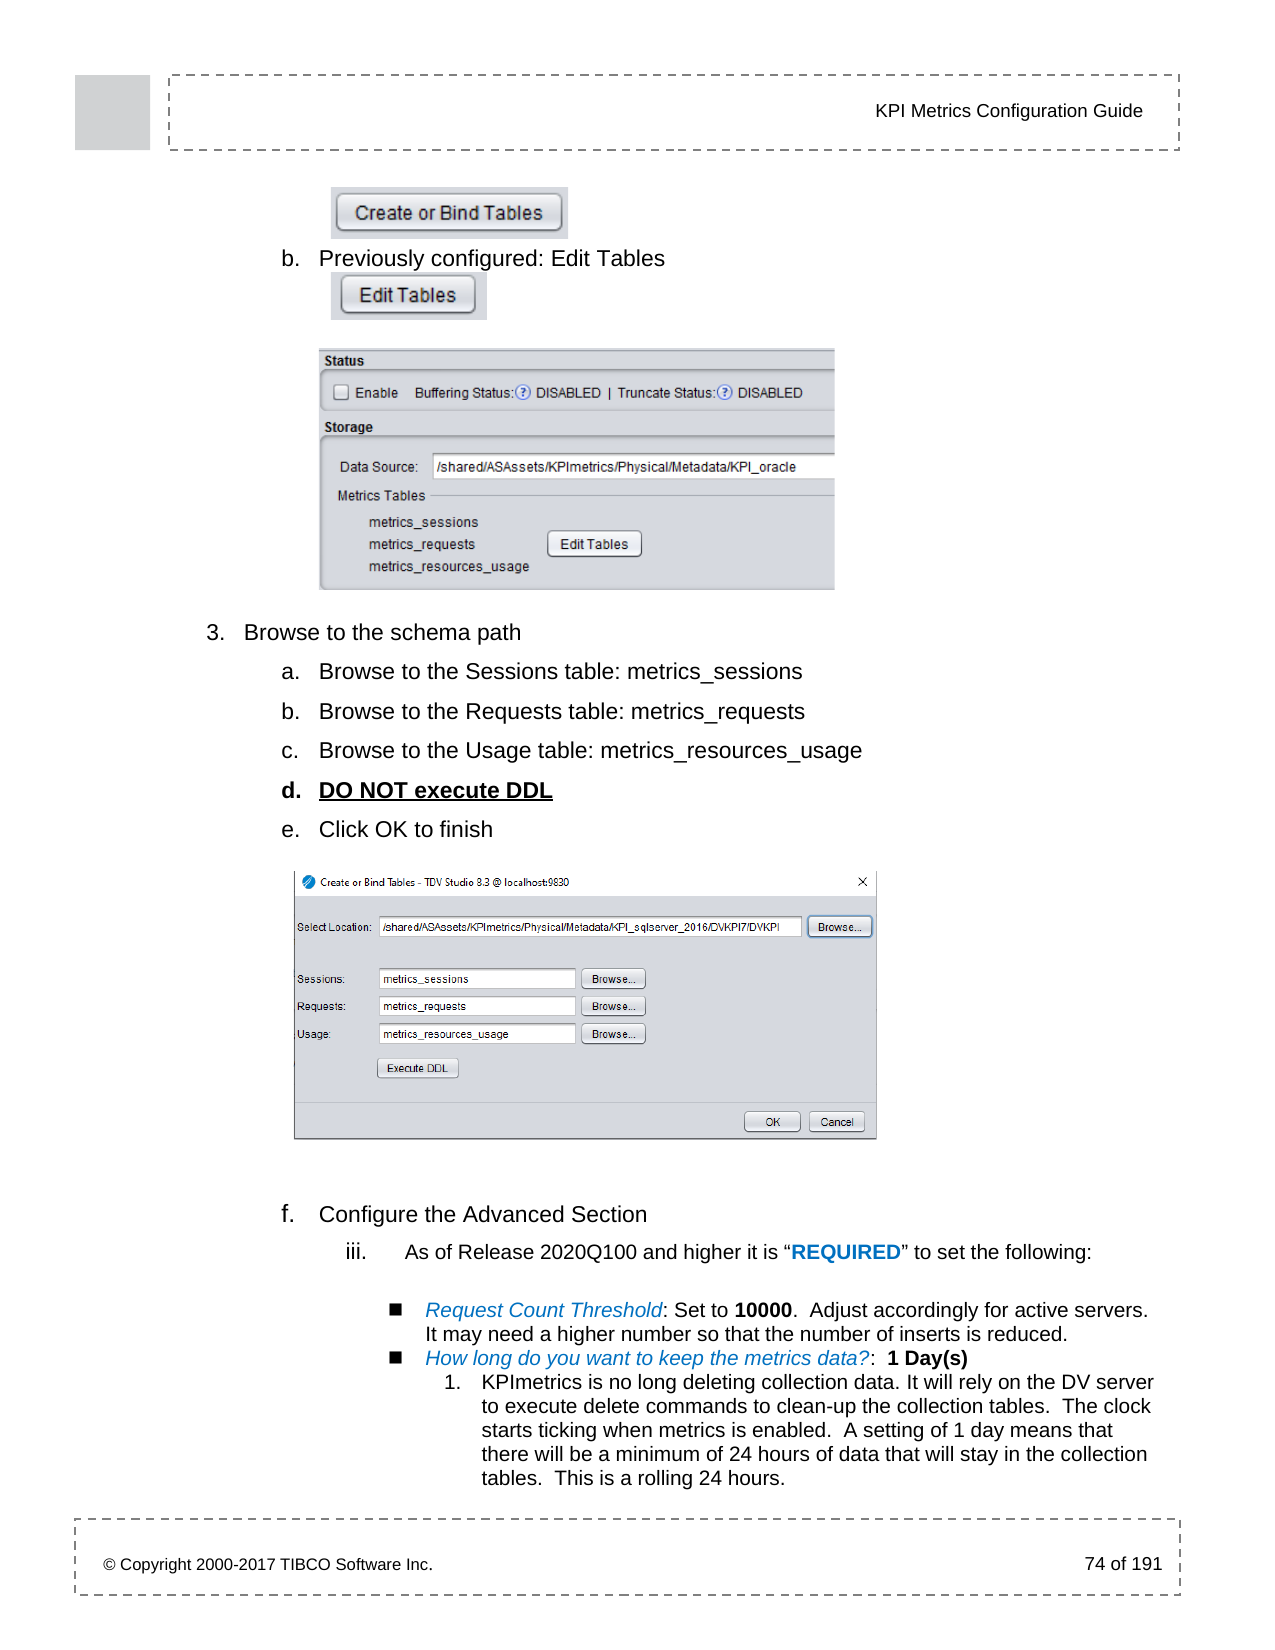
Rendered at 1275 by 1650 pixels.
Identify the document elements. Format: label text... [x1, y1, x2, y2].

picture [330, 187, 569, 239]
list Configure the Advanced Section [281, 1199, 1161, 1227]
picture [293, 871, 877, 1140]
list How long do you want to keep the metrics data?: 1 Day(s) [388, 1345, 1162, 1369]
picture [318, 348, 835, 590]
list Browse to the Usage table: metrics_resources_usage [281, 737, 1162, 763]
list KPImetrics is no long deleting collection data. It will rely on the DV server to execute delete commands to clean-up the collection tables. The clock starts ticking when metrics is enabled. A setting of 1 day means that there will be a minimum of 24 hours of data that will stay in the collection tables. This is a rolling 24 hours. [444, 1369, 1162, 1489]
list Request Count Threshold: Set to 10000. Adjust accordingly for active servers. It may need a higher number so that the number of inserts is reduced. [388, 1297, 1162, 1345]
list Browse to the Requests table: metrics_requests [281, 698, 1162, 724]
list As of Release 2020Q100 and higher it is “REQUIRED” to set the following: [367, 1238, 1161, 1264]
list Browse to the schema path [206, 619, 1162, 645]
list Browse to the Sessions table: metrics_sessions [281, 658, 1162, 684]
list Click OK to finish [281, 816, 1162, 842]
list DO NOT execute DDL [281, 777, 1162, 803]
list Previously configured: Edit Tables [281, 239, 1162, 273]
picture [330, 272, 487, 320]
